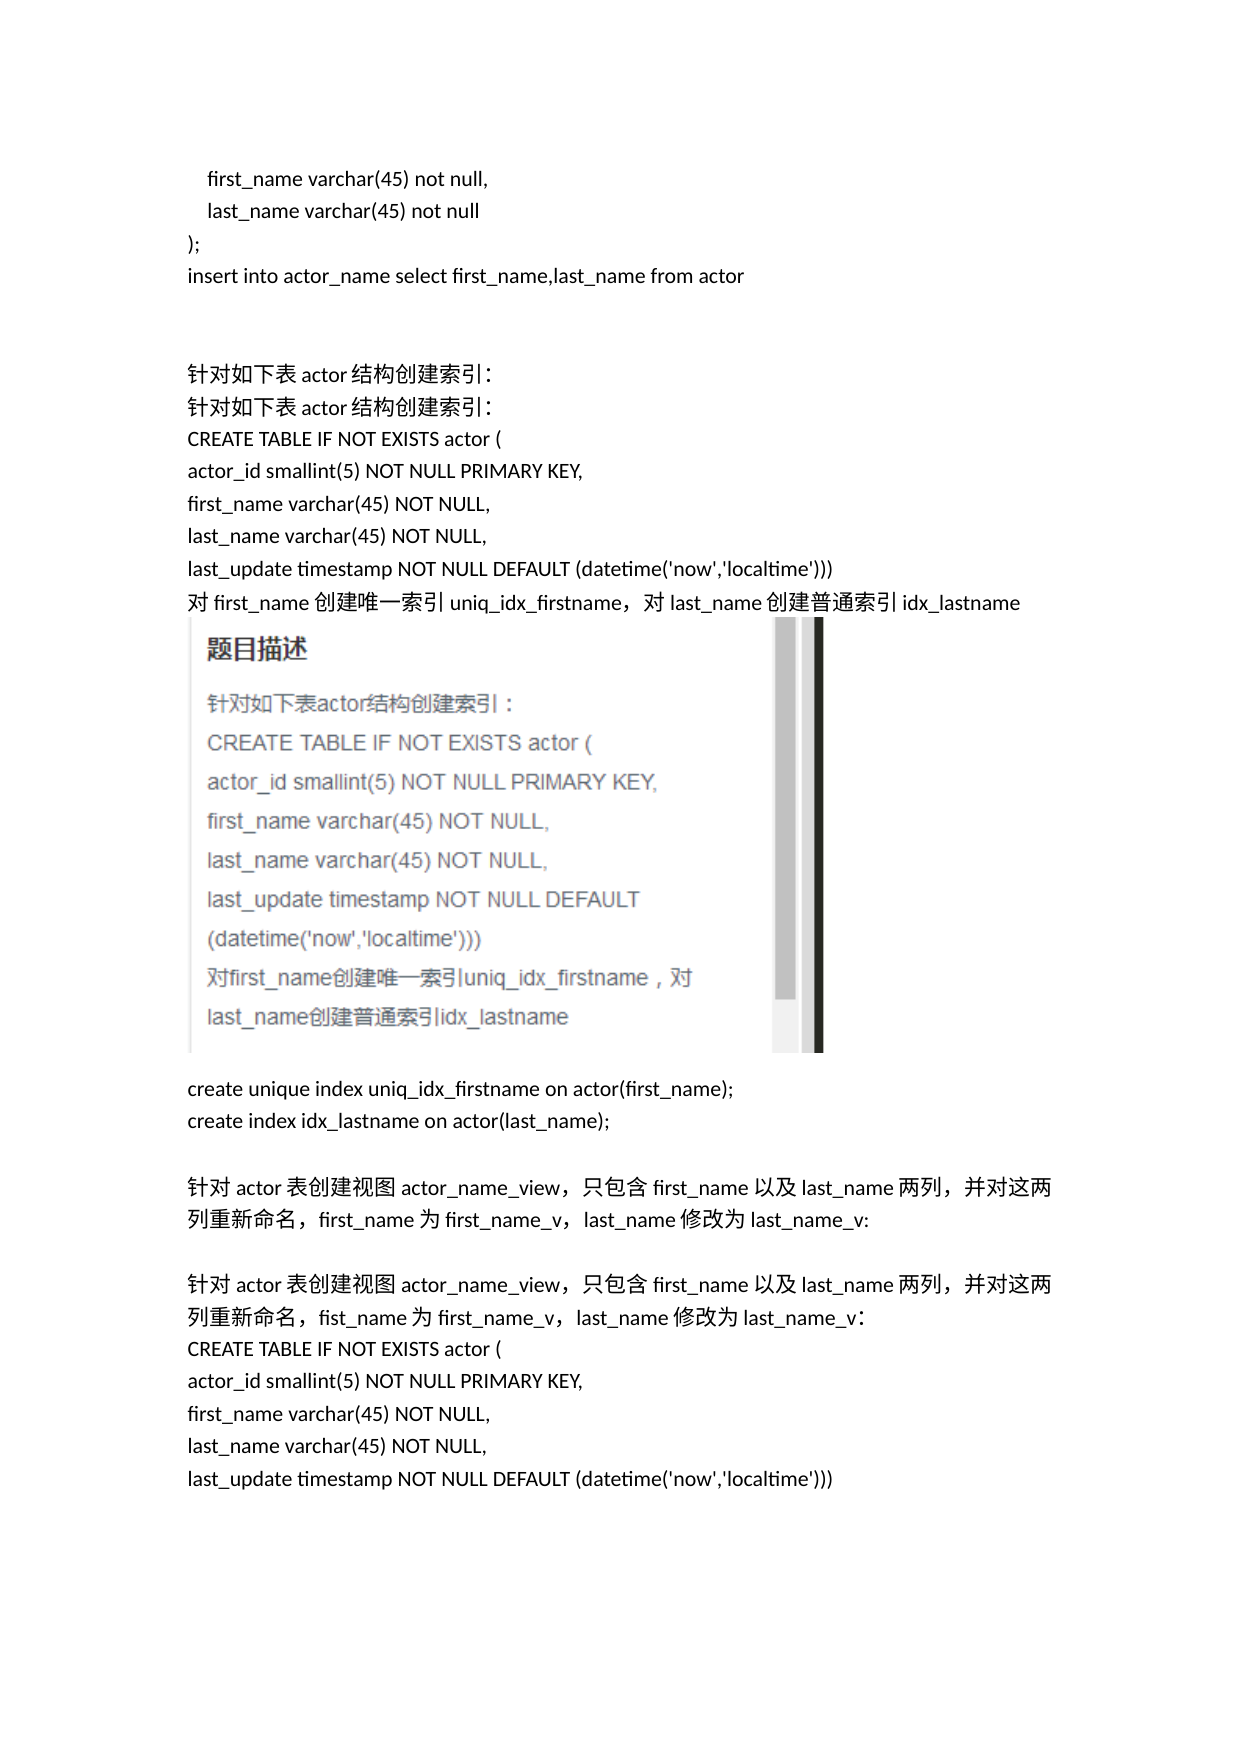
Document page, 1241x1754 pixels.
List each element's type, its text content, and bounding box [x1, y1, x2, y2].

text last_name varchar(45) not null [187, 194, 1053, 227]
text first_name varchar(45) not null, [187, 162, 1053, 194]
text 针对actor表创建视图actor_name_view，只包含first_name以及last_name两列，并对这两列重新命名，fist_name为first_name_v，last_name修改为last_name_v： CREATE TABLE IF NOT EXISTS actor ( actor_id smallint(5) NOT NULL PRIMARY KEY, first_name varchar(45) NOT NULL, last_name varchar(45) NOT NULL, last_update timestamp NOT NULL DEFAULT (datetime('now','localtime'))) [187, 1267, 1053, 1494]
text create unique index uniq_idx_firstname on actor(first_name); [187, 1072, 1053, 1104]
text insert into actor_name select first_name,last_name from actor [187, 259, 1053, 292]
text create index idx_lastname on actor(last_name); [187, 1104, 1053, 1137]
picture [187, 617, 824, 1053]
text ); [187, 227, 1053, 259]
text 针对如下表actor结构创建索引： [187, 357, 1053, 389]
text 针对如下表actor结构创建索引： CREATE TABLE IF NOT EXISTS actor ( actor_id smallint(5) NOT NULL PRIMARY KEY, first_name varchar(45) NOT NULL, last_name varchar(45) NOT NULL, last_update timestamp NOT NULL DEFAULT (datetime('now','localtime'))) 对first_name创建唯一索引uniq_idx_firstname，对last_name创建普通索引idx_lastname [187, 389, 1053, 617]
text 针对actor表创建视图actor_name_view，只包含first_name以及last_name两列，并对这两列重新命名，first_name为first_name_v，last_name修改为last_name_v: [187, 1169, 1053, 1234]
